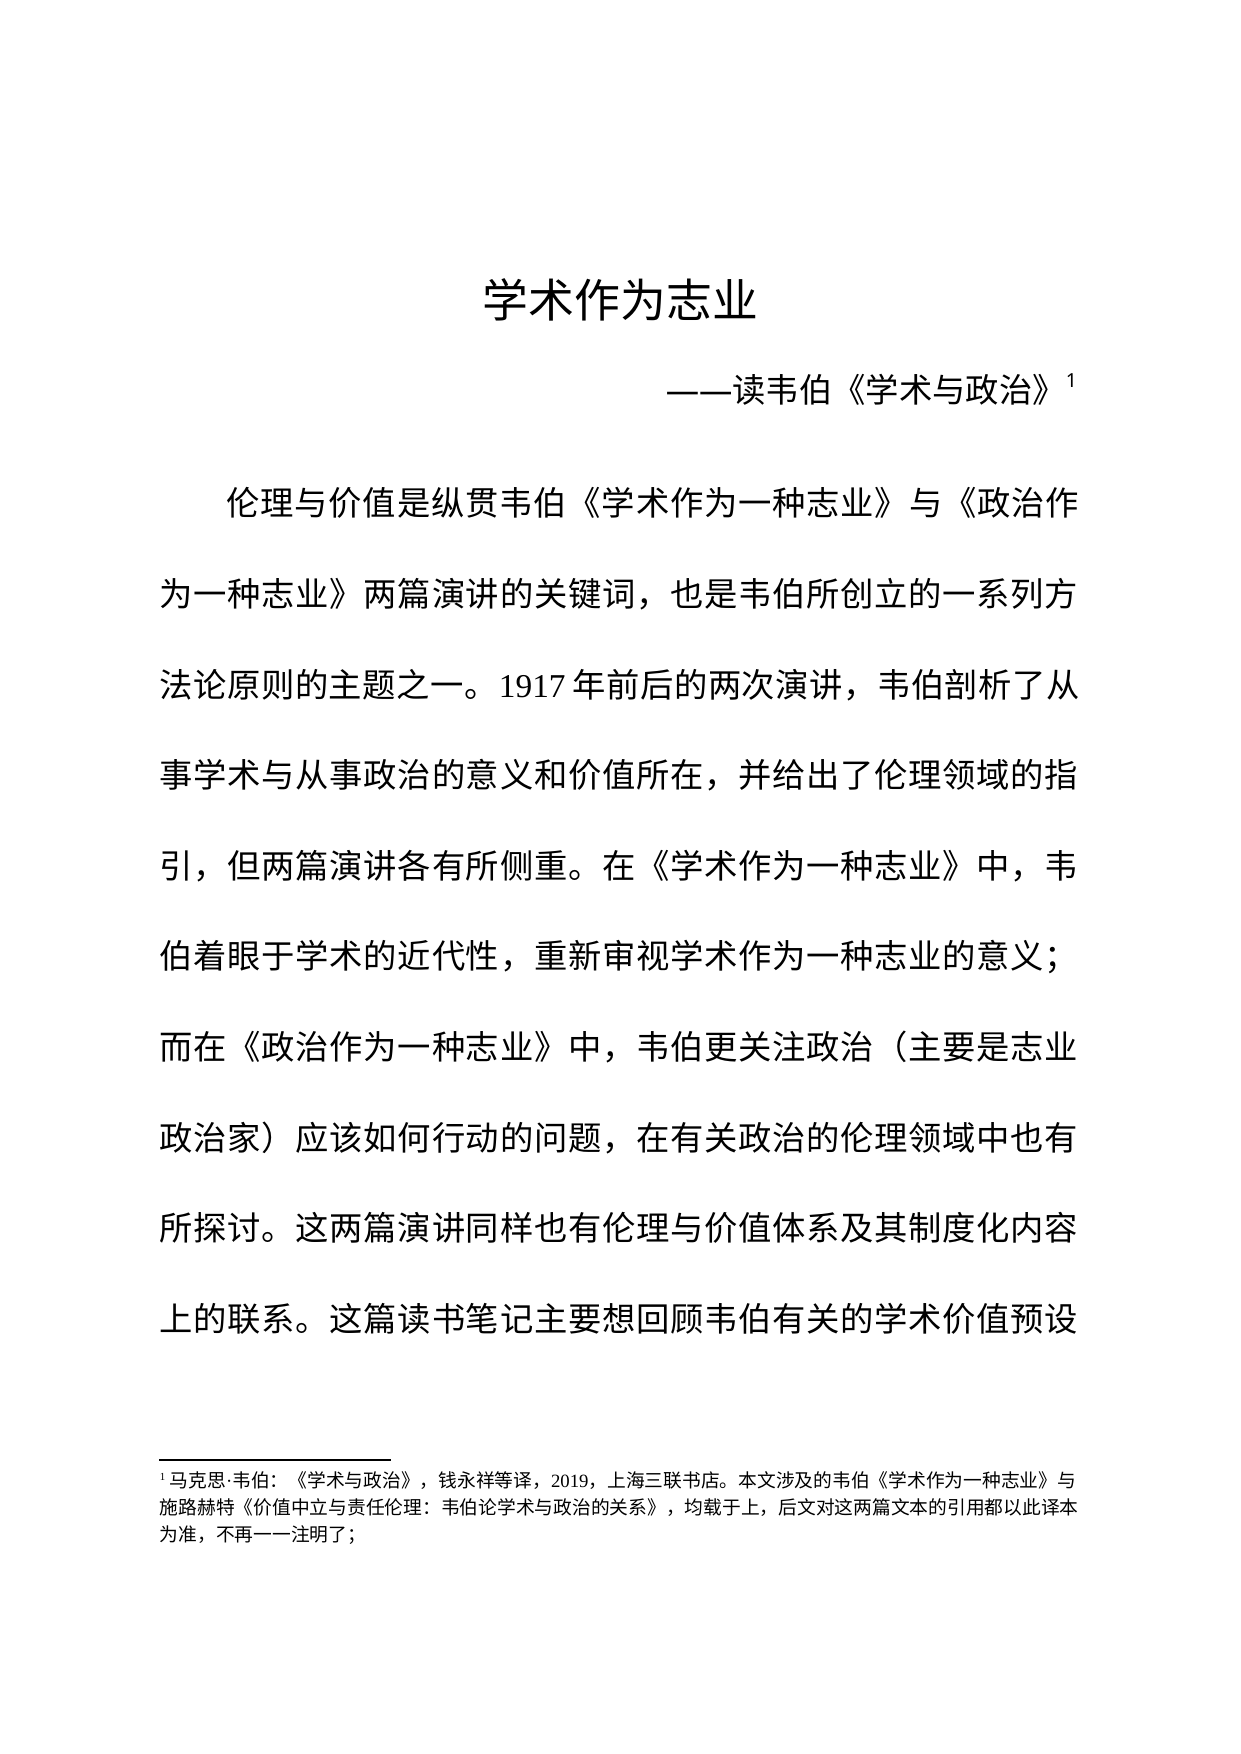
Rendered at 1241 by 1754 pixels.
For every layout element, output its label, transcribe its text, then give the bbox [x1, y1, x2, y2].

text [159, 456, 1081, 1362]
text 学术作为志业 [159, 252, 1081, 343]
text ——读韦伯《学术与政治》 [661, 343, 1081, 433]
